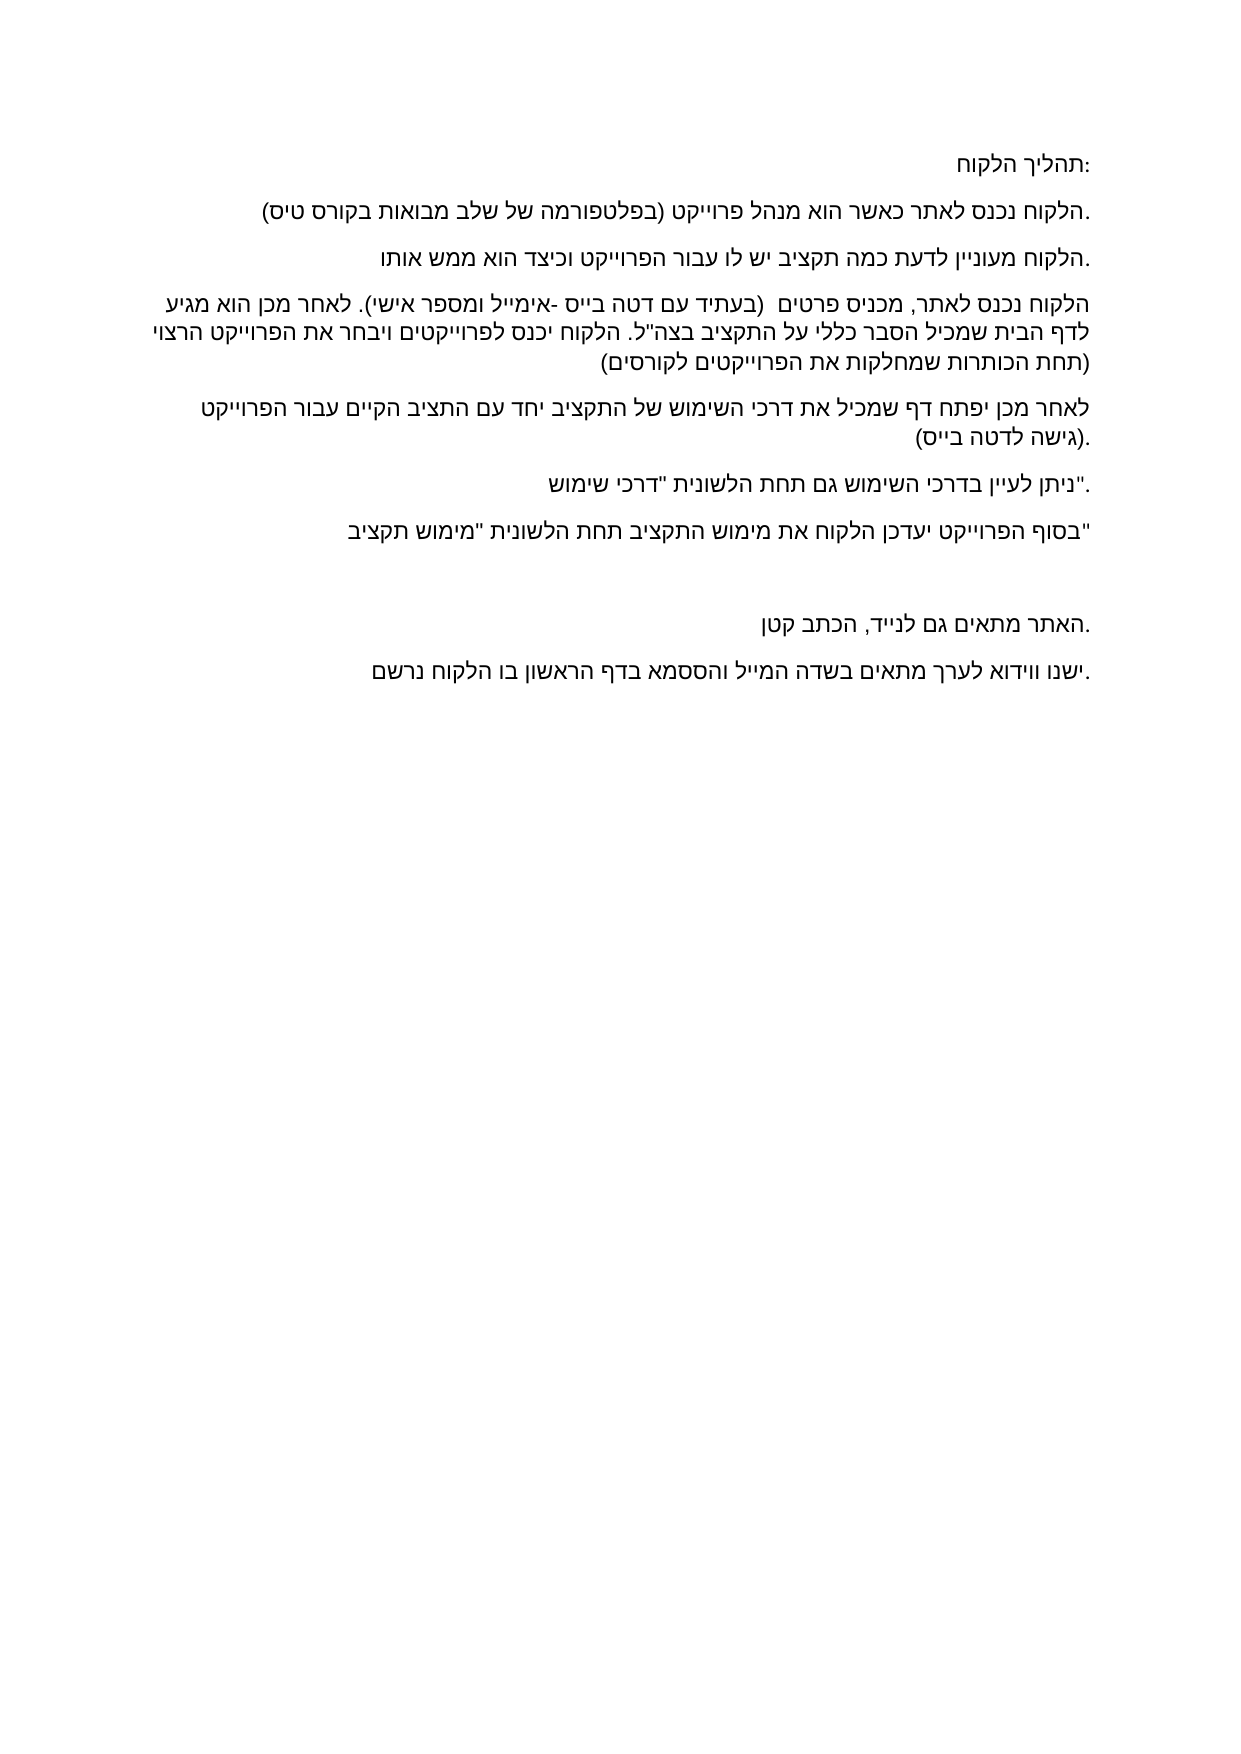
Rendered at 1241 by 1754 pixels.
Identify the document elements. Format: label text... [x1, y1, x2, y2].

text לאחר מכן יפתח דף שמכיל את דרכי השימוש של התקציב יחד עם התציב הקיים עבור הפרוייקט (גישה לדטה בייס). [150, 394, 1090, 451]
text ישנו ווידוא לערך מתאים בשדה המייל והססמא בדף הראשון בו הלקוח נרשם. [150, 657, 1090, 685]
text הלקוח נכנס לאתר, מכניס פרטים (בעתיד עם דטה בייס -אימייל ומספר אישי). לאחר מכן הוא מגיע לדף הבית שמכיל הסבר כללי על התקציב בצה"ל. הלקוח יכנס לפרוייקטים ויבחר את הפרוייקט הרצוי (תחת הכותרות שמחלקות את הפרוייקטים לקורסים) [150, 291, 1090, 376]
text ניתן לעיין בדרכי השימוש גם תחת הלשונית "דרכי שימוש". [150, 470, 1090, 498]
text תהליך הלקוח: [150, 150, 1090, 178]
text האתר מתאים גם לנייד, הכתב קטן. [150, 611, 1090, 638]
text בסוף הפרוייקט יעדכן הלקוח את מימוש התקציב תחת הלשונית "מימוש תקציב" [150, 517, 1090, 545]
text הלקוח נכנס לאתר כאשר הוא מנהל פרוייקט (בפלטפורמה של שלב מבואות בקורס טיס). [150, 197, 1090, 225]
text הלקוח מעוניין לדעת כמה תקציב יש לו עבור הפרוייקט וכיצד הוא ממש אותו. [150, 244, 1090, 272]
